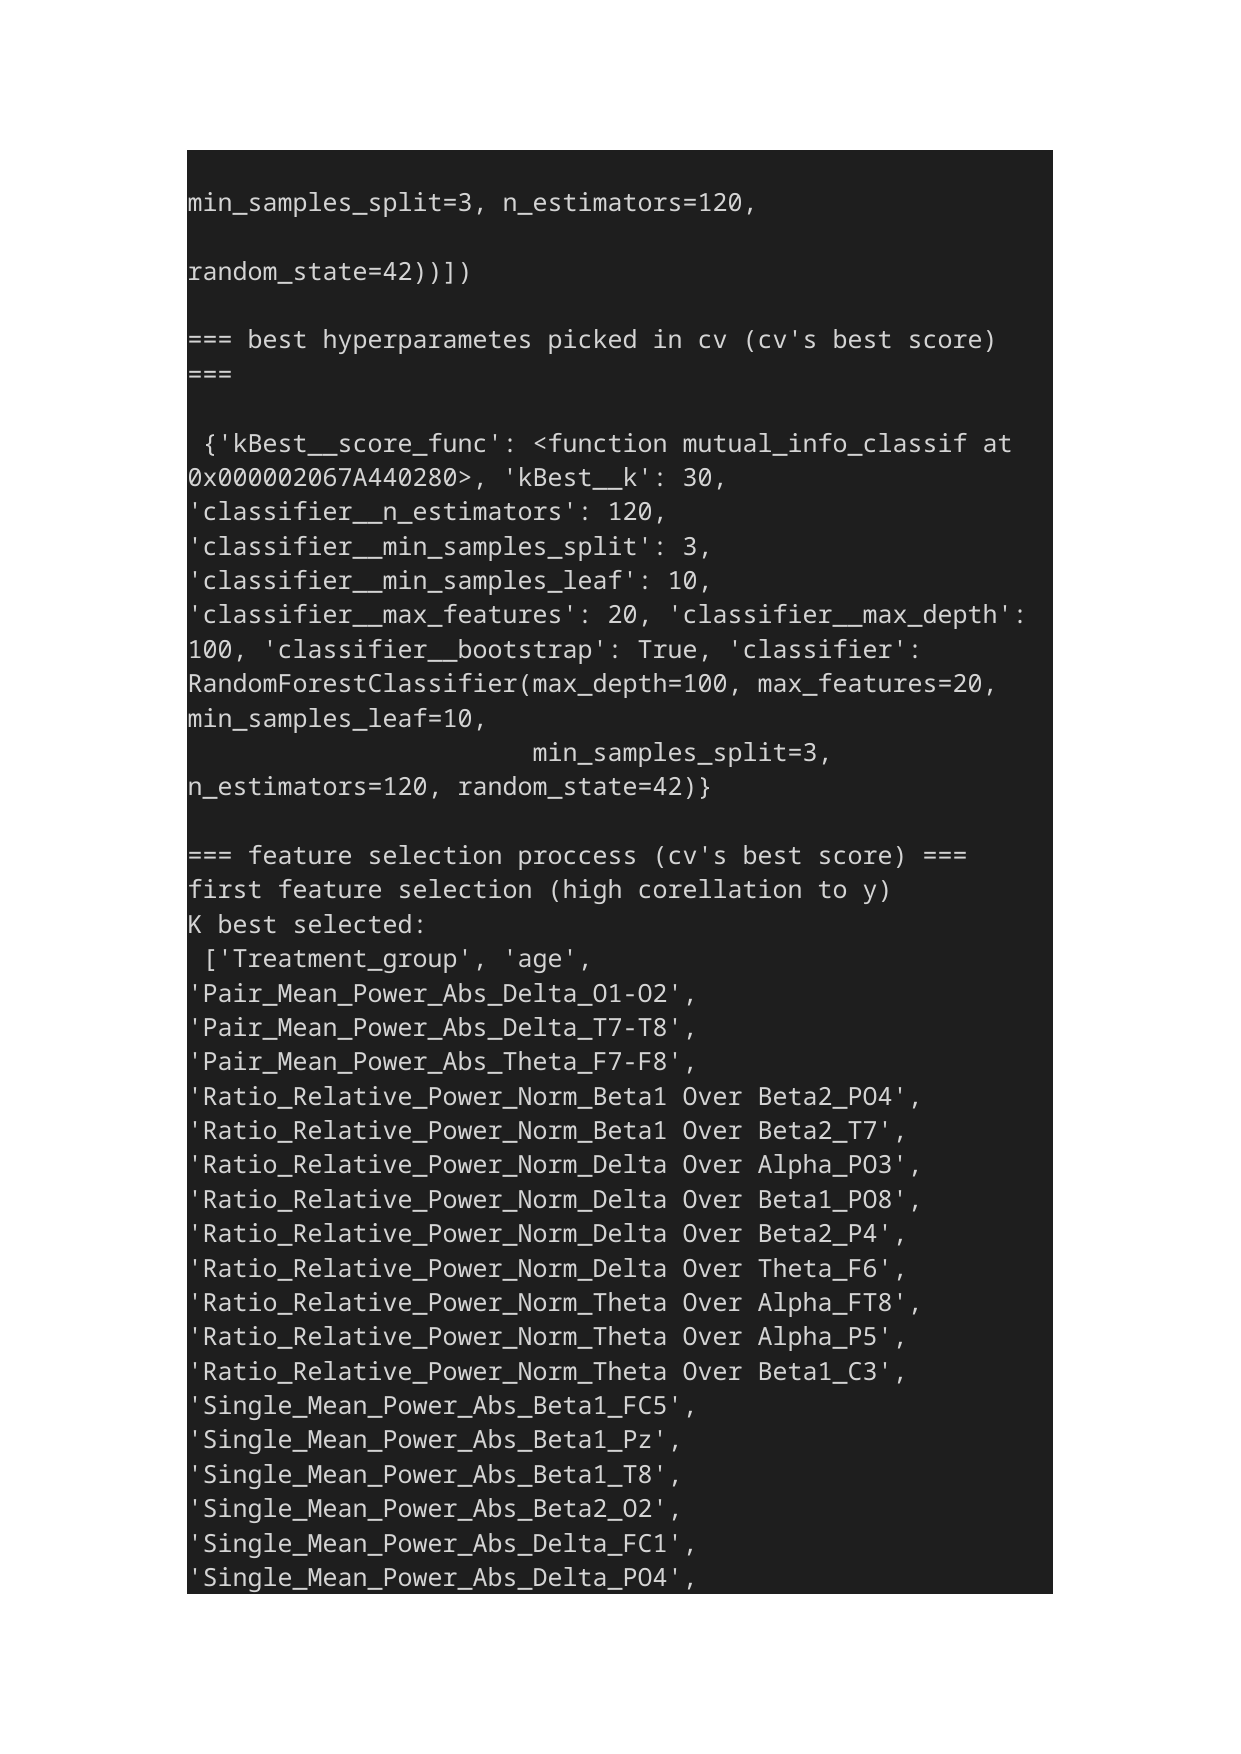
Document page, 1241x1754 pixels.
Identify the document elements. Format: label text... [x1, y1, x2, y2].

text {'kBest__score_func': <function mutual_info_classif at 0x000002067A440280>, 'kBest__k': 30, 'classifier__n_estimators': 120, 'classifier__min_samples_split': 3, 'classifier__min_samples_leaf': 10, 'classifier__max_features': 20, 'classifier__max_depth': 100, 'classifier__bootstrap': True, 'classifier': RandomForestClassifier(max_depth=100, max_features=20, min_samples_leaf=10, [187, 425, 1053, 734]
text random_state=42))]) [187, 219, 1053, 287]
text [187, 941, 1053, 1594]
text === feature selection proccess (cv's best score) === [187, 837, 1053, 872]
text first feature selection (high corellation to y) [187, 872, 1053, 906]
text === best hyperparametes picked in cv (cv's best score) === [187, 322, 1053, 391]
text min_samples_split=3, n_estimators=120, random_state=42)} [187, 734, 1053, 803]
text K best selected: [187, 906, 1053, 941]
text min_samples_split=3, n_estimators=120, [187, 150, 1053, 219]
